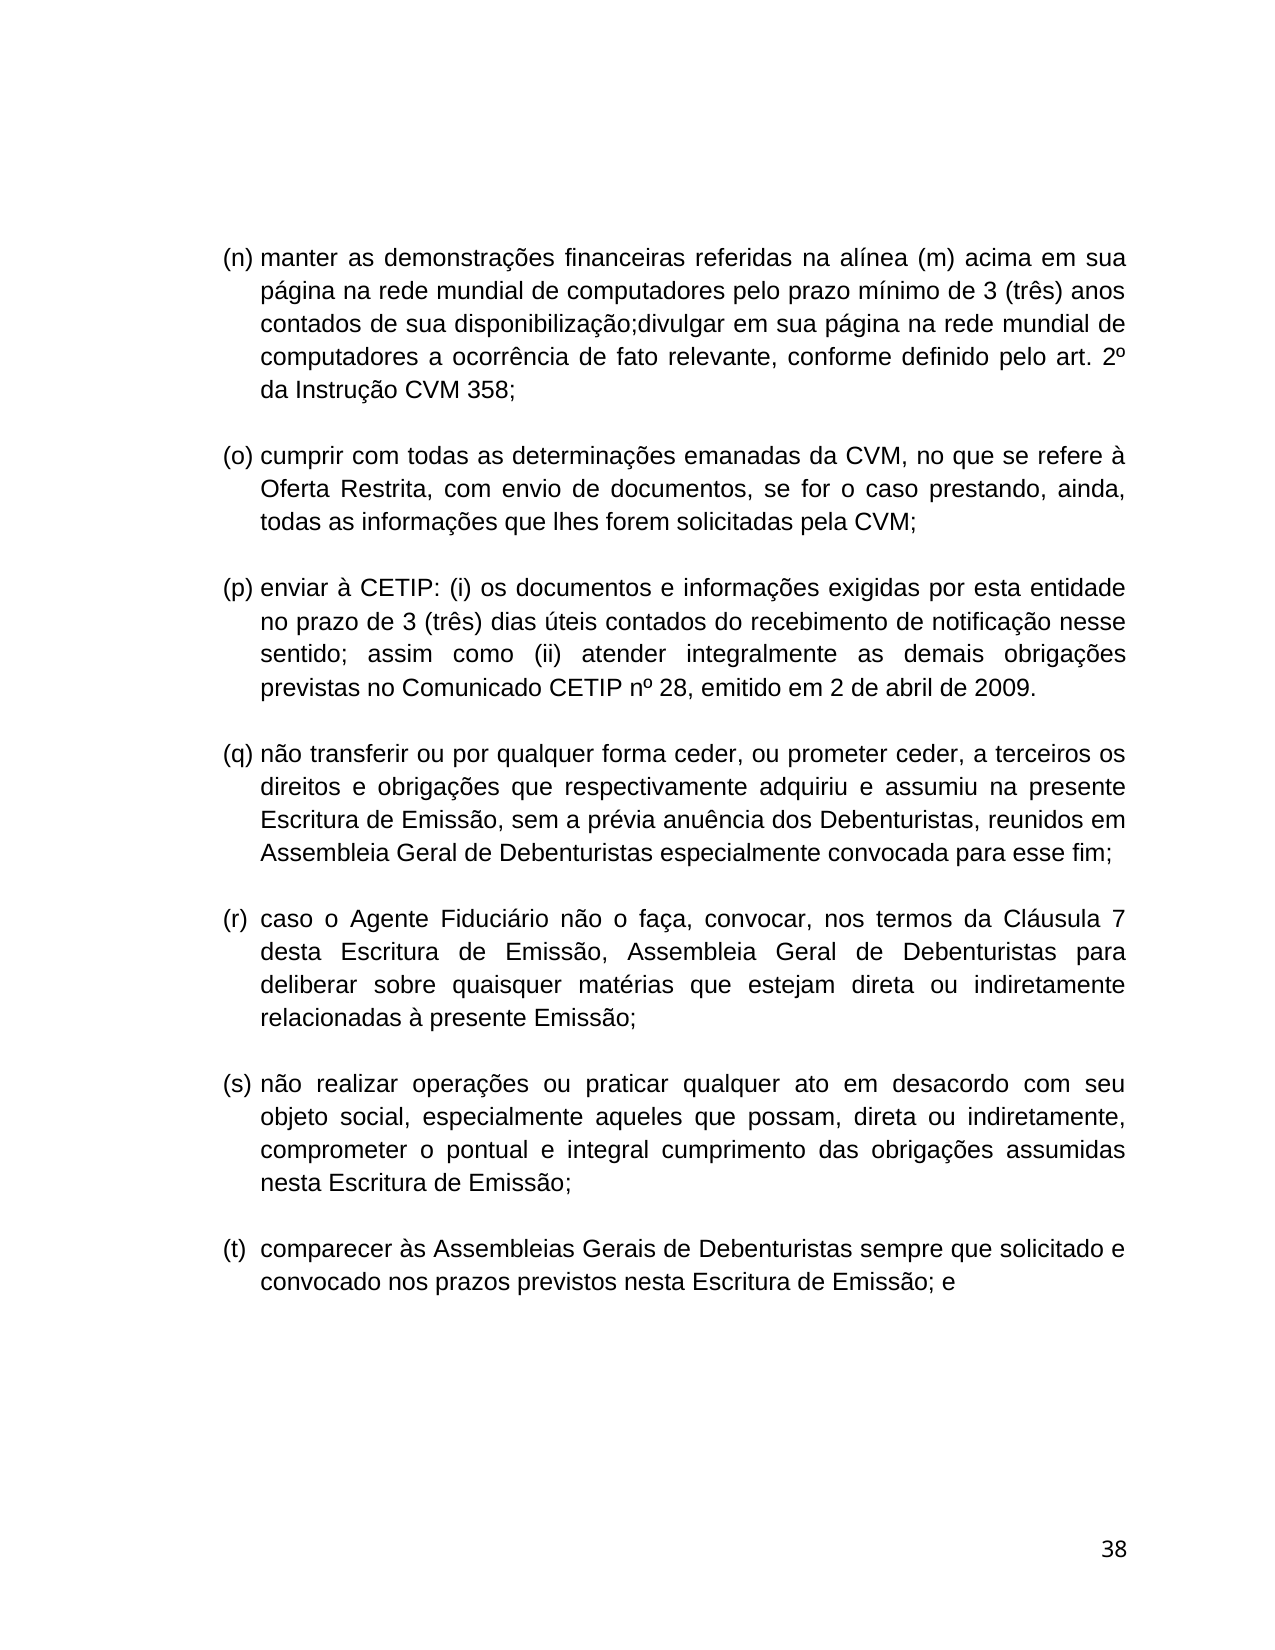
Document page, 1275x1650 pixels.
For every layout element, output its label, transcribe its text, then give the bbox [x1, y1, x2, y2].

list cumprir com todas as determinações emanadas da CVM, no que se refere à Oferta Restrita, com envio de documentos, se for o caso prestando, ainda, todas as informações que lhes forem solicitadas pela CVM; [223, 441, 1127, 536]
list enviar à CETIP: (i) os documentos e informações exigidas por esta entidade no prazo de 3 (três) dias úteis contados do recebimento de notificação nesse sentido; assim como (ii) atender integralmente as demais obrigações previstas no Comunicado CETIP nº 28, emitido em 2 de abril de 2009. [223, 573, 1127, 701]
list manter as demonstrações financeiras referidas na alínea (m) acima em sua página na rede mundial de computadores pelo prazo mínimo de 3 (três) anos contados de sua disponibilização;divulgar em sua página na rede mundial de computadores a ocorrência de fato relevante, conforme definido pelo art. 2º da Instrução CVM 358; [223, 243, 1127, 404]
list caso o Agente Fiduciário não o faça, convocar, nos termos da Cláusula 7 desta Escritura de Emissão, Assembleia Geral de Debenturistas para deliberar sobre quaisquer matérias que estejam direta ou indiretamente relacionadas à presente Emissão; [223, 904, 1127, 1031]
list não realizar operações ou praticar qualquer ato em desacordo com seu objeto social, especialmente aqueles que possam, direta ou indiretamente, comprometer o pontual e integral cumprimento das obrigações assumidas nesta Escritura de Emissão; [223, 1069, 1127, 1197]
list não transferir ou por qualquer forma ceder, ou prometer ceder, a terceiros os direitos e obrigações que respectivamente adquiriu e assumiu na presente Escritura de Emissão, sem a prévia anuência dos Debenturistas, reunidos em Assembleia Geral de Debenturistas especialmente convocada para esse fim; [223, 738, 1127, 866]
list comparecer às Assembleias Gerais de Debenturistas sempre que solicitado e convocado nos prazos previstos nesta Escritura de Emissão; e [223, 1234, 1127, 1296]
